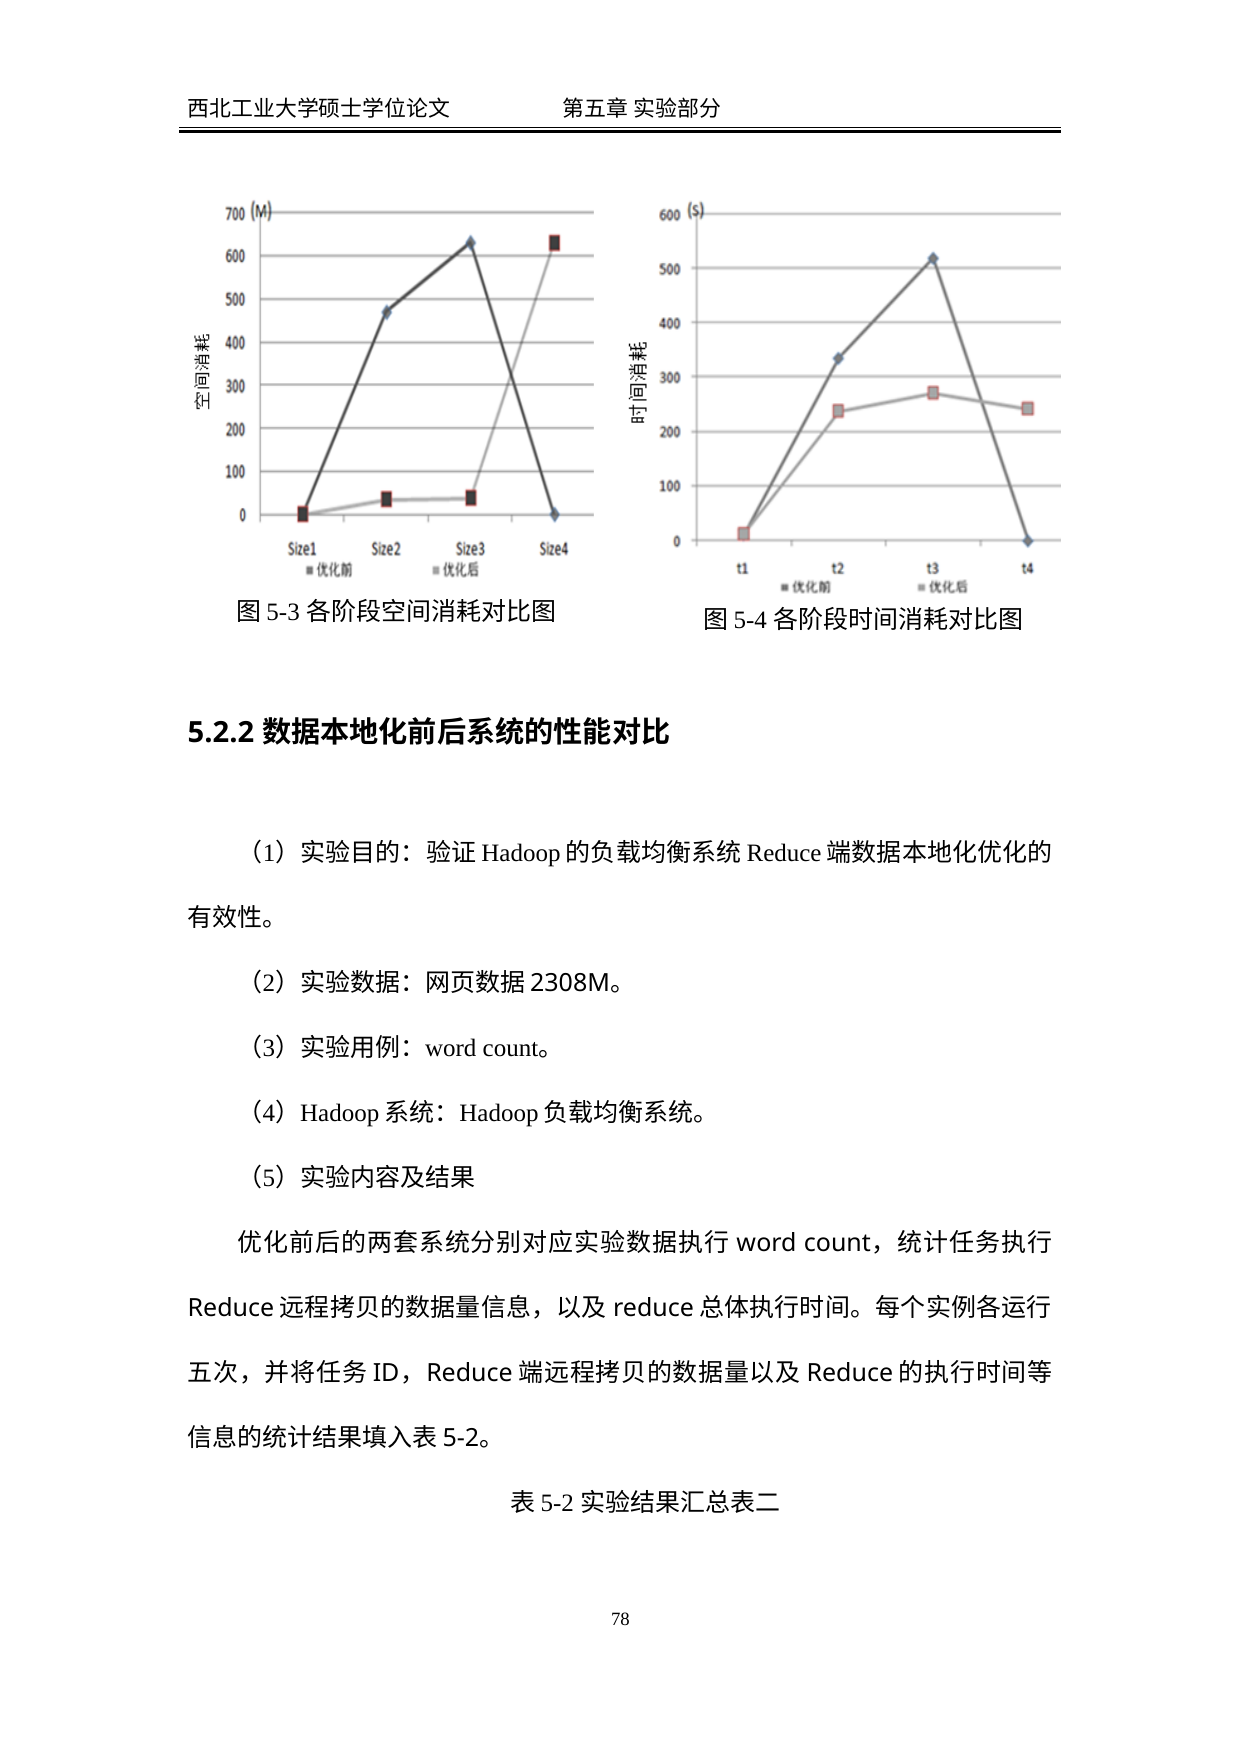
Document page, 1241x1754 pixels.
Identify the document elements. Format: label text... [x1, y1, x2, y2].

text （5）实验内容及结果 [187, 1143, 1053, 1208]
picture [624, 194, 1061, 595]
table_header 图5-4 各阶段时间消耗对比图 [614, 194, 1063, 637]
picture [186, 194, 596, 587]
text （4）Hadoop系统：Hadoop负载均衡系统。 [187, 1078, 1053, 1143]
table_header 图5-3 各阶段空间消耗对比图 [175, 194, 613, 637]
text （3）实验用例：word count。 [187, 1013, 1053, 1078]
text （2）实验数据：网页数据2308M。 [187, 948, 1053, 1013]
text （1）实验目的：验证Hadoop的负载均衡系统Reduce端数据本地化优化的有效性。 [187, 818, 1053, 948]
text 优化前后的两套系统分别对应实验数据执行word count，统计任务执行Reduce远程拷贝的数据量信息，以及reduce总体执行时间。每个实例各运行五次，并将任务ID，Reduce端远程拷贝的数据量以及Reduce的执行时间等信息的统计结果填入表5-2。 [187, 1208, 1053, 1468]
text 表5-2 实验结果汇总表二 [187, 1468, 1053, 1533]
